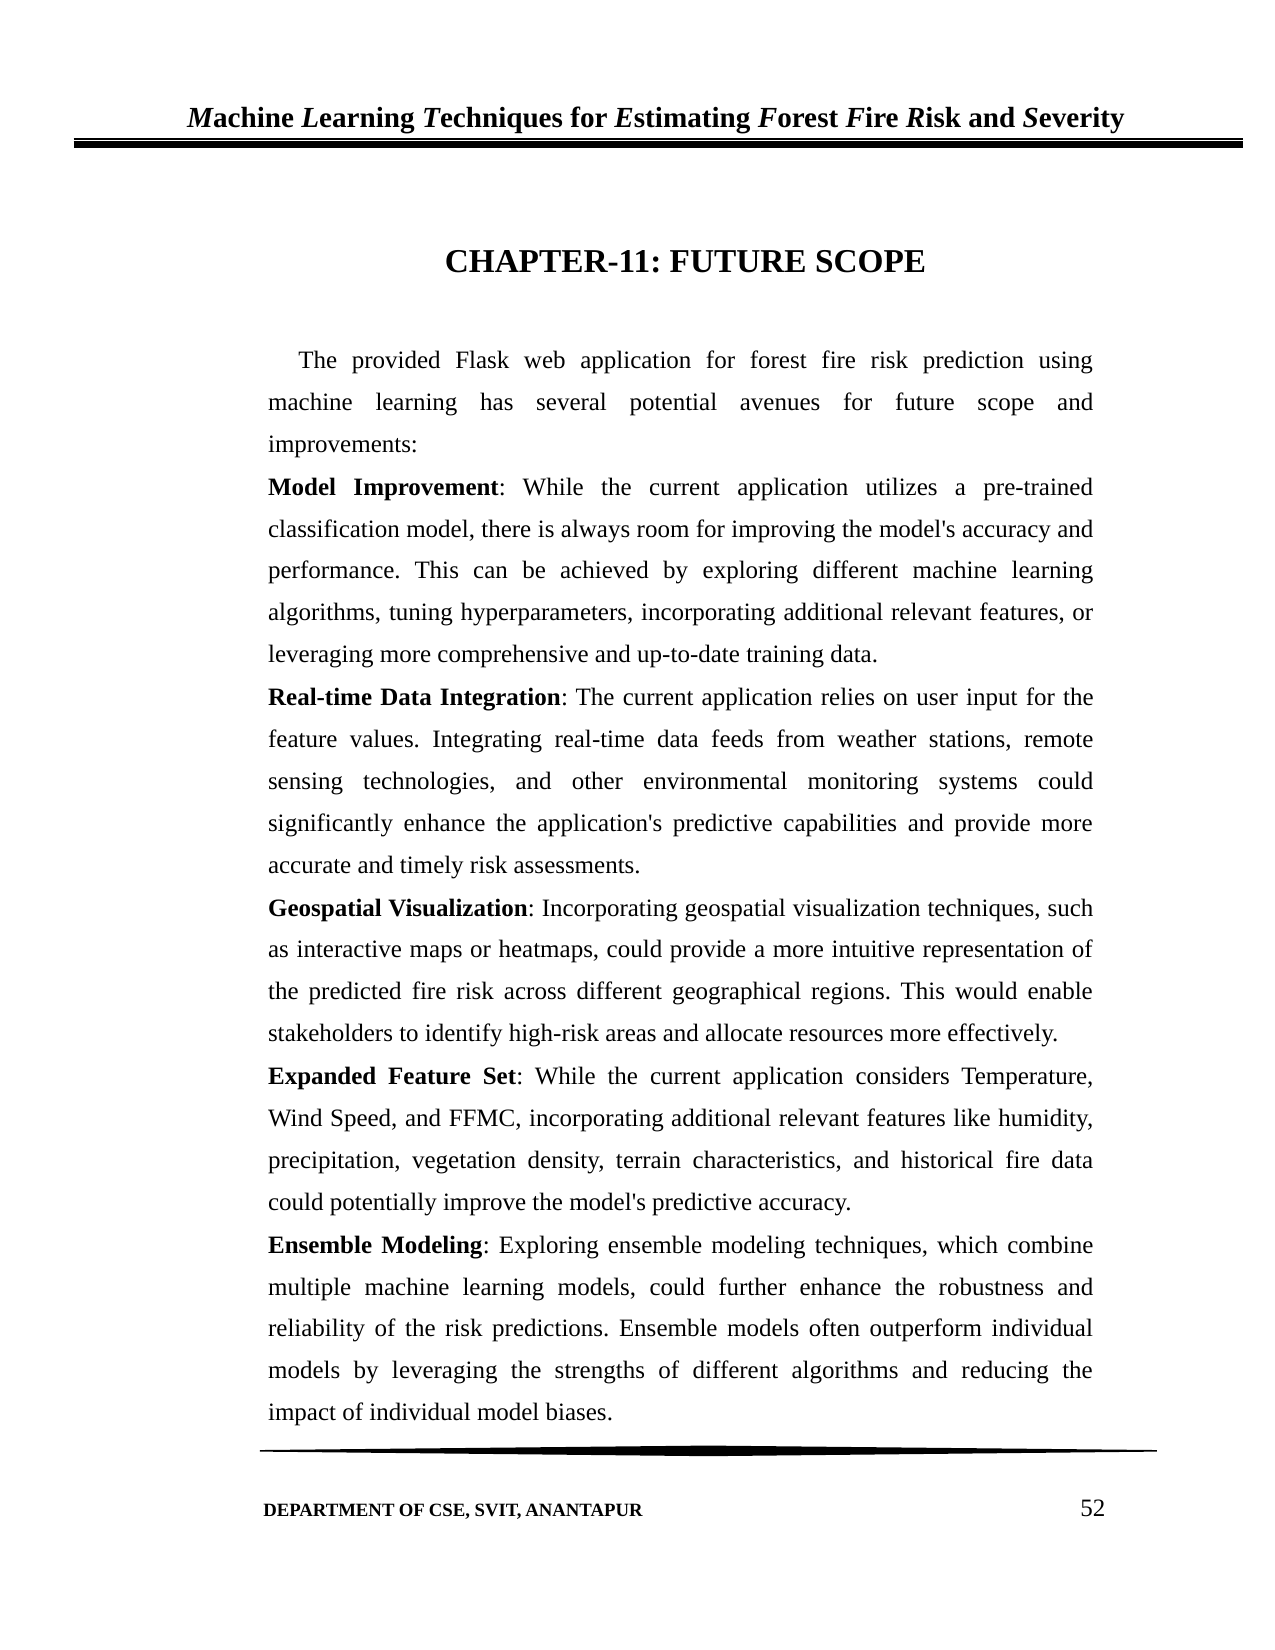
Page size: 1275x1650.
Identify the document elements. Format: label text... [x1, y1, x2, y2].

text Model Improvement: While the current application utilizes a pre-trained classification model, there is always room for improving the model's accuracy and performance. This can be achieved by exploring different machine learning algorithms, tuning hyperparameters, incorporating additional relevant features, or leveraging more comprehensive and up-to-date training data. [268, 472, 1094, 668]
text Ensemble Modeling: Exploring ensemble modeling techniques, which combine multiple machine learning models, could further enhance the robustness and reliability of the risk predictions. Ensemble models often outperform individual models by leveraging the strengths of different algorithms and reducing the impact of individual model biases. [268, 1230, 1094, 1426]
subtitle CHAPTER-11: FUTURE SCOPE [319, 242, 1244, 280]
text Real-time Data Integration: The current application relies on user input for the feature values. Integrating real-time data feeds from weather stations, remote sensing technologies, and other environmental monitoring systems could significantly enhance the application's predictive capabilities and provide more accurate and timely risk assessments. [268, 682, 1094, 878]
text Geospatial Visualization: Incorporating geospatial visualization techniques, such as interactive maps or heatmaps, could provide a more intuitive representation of the predicted fire risk across different geographical regions. This would enable stakeholders to identify high-risk areas and allocate resources more effectively. [268, 893, 1094, 1047]
text Expanded Feature Set: While the current application considers Temperature, Wind Speed, and FFMC, incorporating additional relevant features like humidity, precipitation, vegetation density, terrain characteristics, and historical fire data could potentially improve the model's predictive accuracy. [268, 1061, 1094, 1216]
text The provided Flask web application for forest fire risk prediction using machine learning has several potential avenues for future scope and improvements: [268, 345, 1094, 458]
